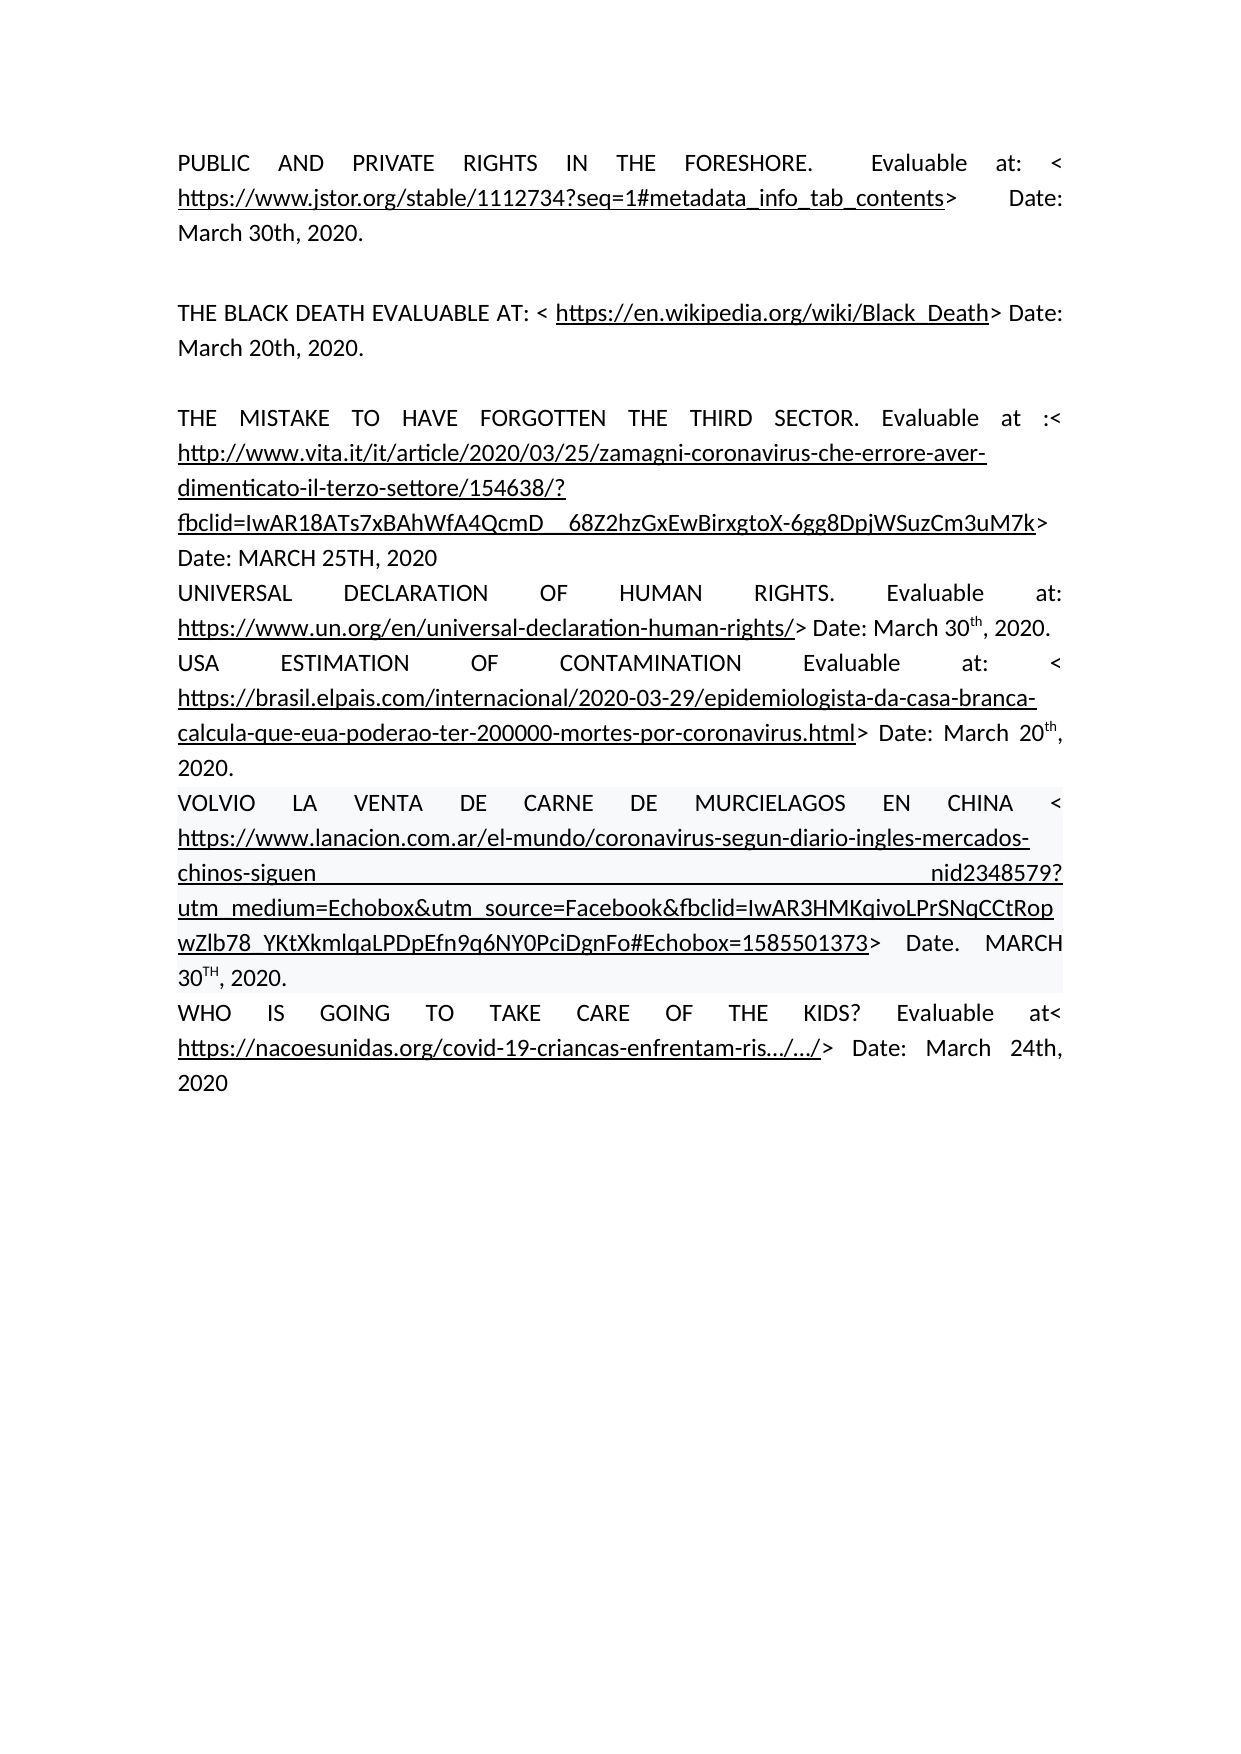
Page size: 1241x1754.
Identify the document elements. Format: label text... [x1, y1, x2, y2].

text VOLVIO LA VENTA DE CARNE DE MURCIELAGOS EN CHINA < https://www.lanacion.com.ar/el-mundo/coronavirus-segun-diario-ingles-mercados-chinos-siguen nid2348579?utm_medium=Echobox&utm_source=Facebook&fbclid=IwAR3HMKqivoLPrSNqCCtRopwZlb78_YKtXkmlqaLPDpEfn9q6NY0PciDgnFo#Echobox=1585501373> Date. MARCH 30TH, 2020. [177, 884, 1063, 993]
text USA ESTIMATION OF CONTAMINATION Evaluable at: < https://brasil.elpais.com/internacional/2020-03-29/epidemiologista-da-casa-branca-calcula-que-eua-poderao-ter-200000-mortes-por-coronavirus.html> Date: March 20th, 2020. [177, 647, 1063, 783]
text THE MISTAKE TO HAVE FORGOTTEN THE THIRD SECTOR. Evaluable at :< http://www.vita.it/it/article/2020/03/25/zamagni-coronavirus-che-errore-aver-dimenticato-il-terzo-settore/154638/?fbclid=IwAR18ATs7xBAhWfA4QcmD__68Z2hzGxEwBirxgtoX-6gg8DpjWSuzCm3uM7k> Date: MARCH 25TH, 2020 [177, 402, 1063, 573]
text UNIVERSAL DECLARATION OF HUMAN RIGHTS. Evaluable at: https://www.un.org/en/universal-declaration-human-rights/> Date: March 30th, 2020. [177, 577, 1063, 643]
subtitle PUBLIC AND PRIVATE RIGHTS IN THE FORESHORE. Evaluable at: < https://www.jstor.org/stable/1112734?seq=1#metadata_info_tab_contents> Date: March 30th, 2020. [177, 148, 1063, 248]
text WHO IS GOING TO TAKE CARE OF THE KIDS? Evaluable at< https://nacoesunidas.org/covid-19-criancas-enfrentam-ris…/…/> Date: March 24th, 2020 [177, 997, 1063, 1098]
text THE BLACK DEATH EVALUABLE AT: < https://en.wikipedia.org/wiki/Black_Death> Date: March 20th, 2020. [177, 297, 1063, 363]
text VOLVIO LA VENTA DE CARNE DE MURCIELAGOS EN CHINA < https://www.lanacion.com.ar/el-mundo/coronavirus-segun-diario-ingles-mercados-chinos-siguen nid2348579?utm_medium=Echobox&utm_source=Facebook&fbclid=IwAR3HMKqivoLPrSNqCCtRopwZlb78_YKtXkmlqaLPDpEfn9q6NY0PciDgnFo#Echobox=1585501373> Date. MARCH 30TH, 2020. [177, 787, 1063, 883]
